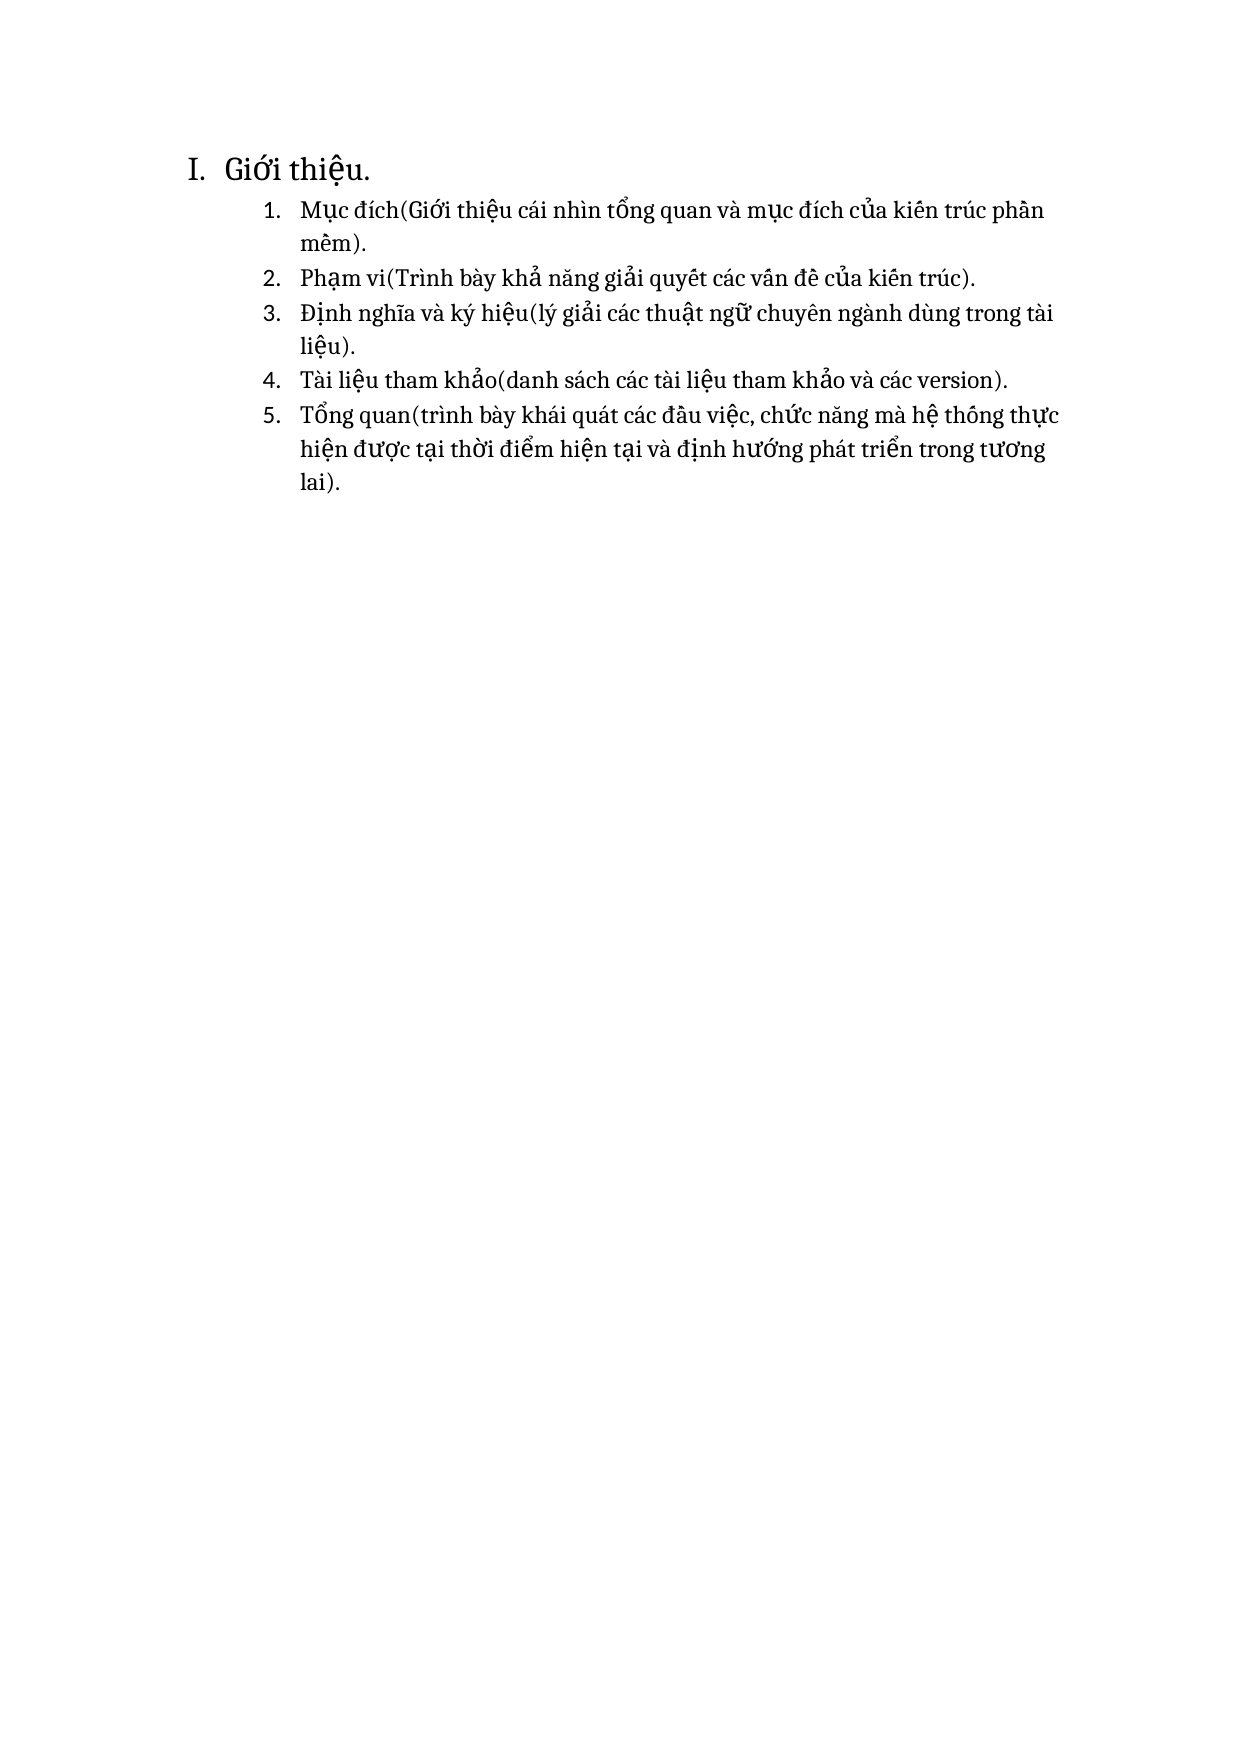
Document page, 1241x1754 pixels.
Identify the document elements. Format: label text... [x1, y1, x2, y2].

list Tài liệu tham khảo(danh sách các tài liệu tham khảo và các version). [262, 365, 1090, 395]
list Định nghĩa và ký hiệu(lý giải các thuật ngữ chuyên ngành dùng trong tài liệu). [262, 297, 1090, 360]
list Giới thiệu. [187, 150, 1090, 188]
list Tổng quan(trình bày khái quát các đầu việc, chức năng mà hệ thống thực hiện được tại thời điểm hiện tại và định hướng phát triển trong tương lai). [262, 400, 1090, 496]
list Phạm vi(Trình bày khả năng giải quyết các vấn đề của kiến trúc). [262, 262, 1090, 292]
list Mục đích(Giới thiệu cái nhìn tổng quan và mục đích của kiến trúc phần mềm). [262, 194, 1090, 258]
